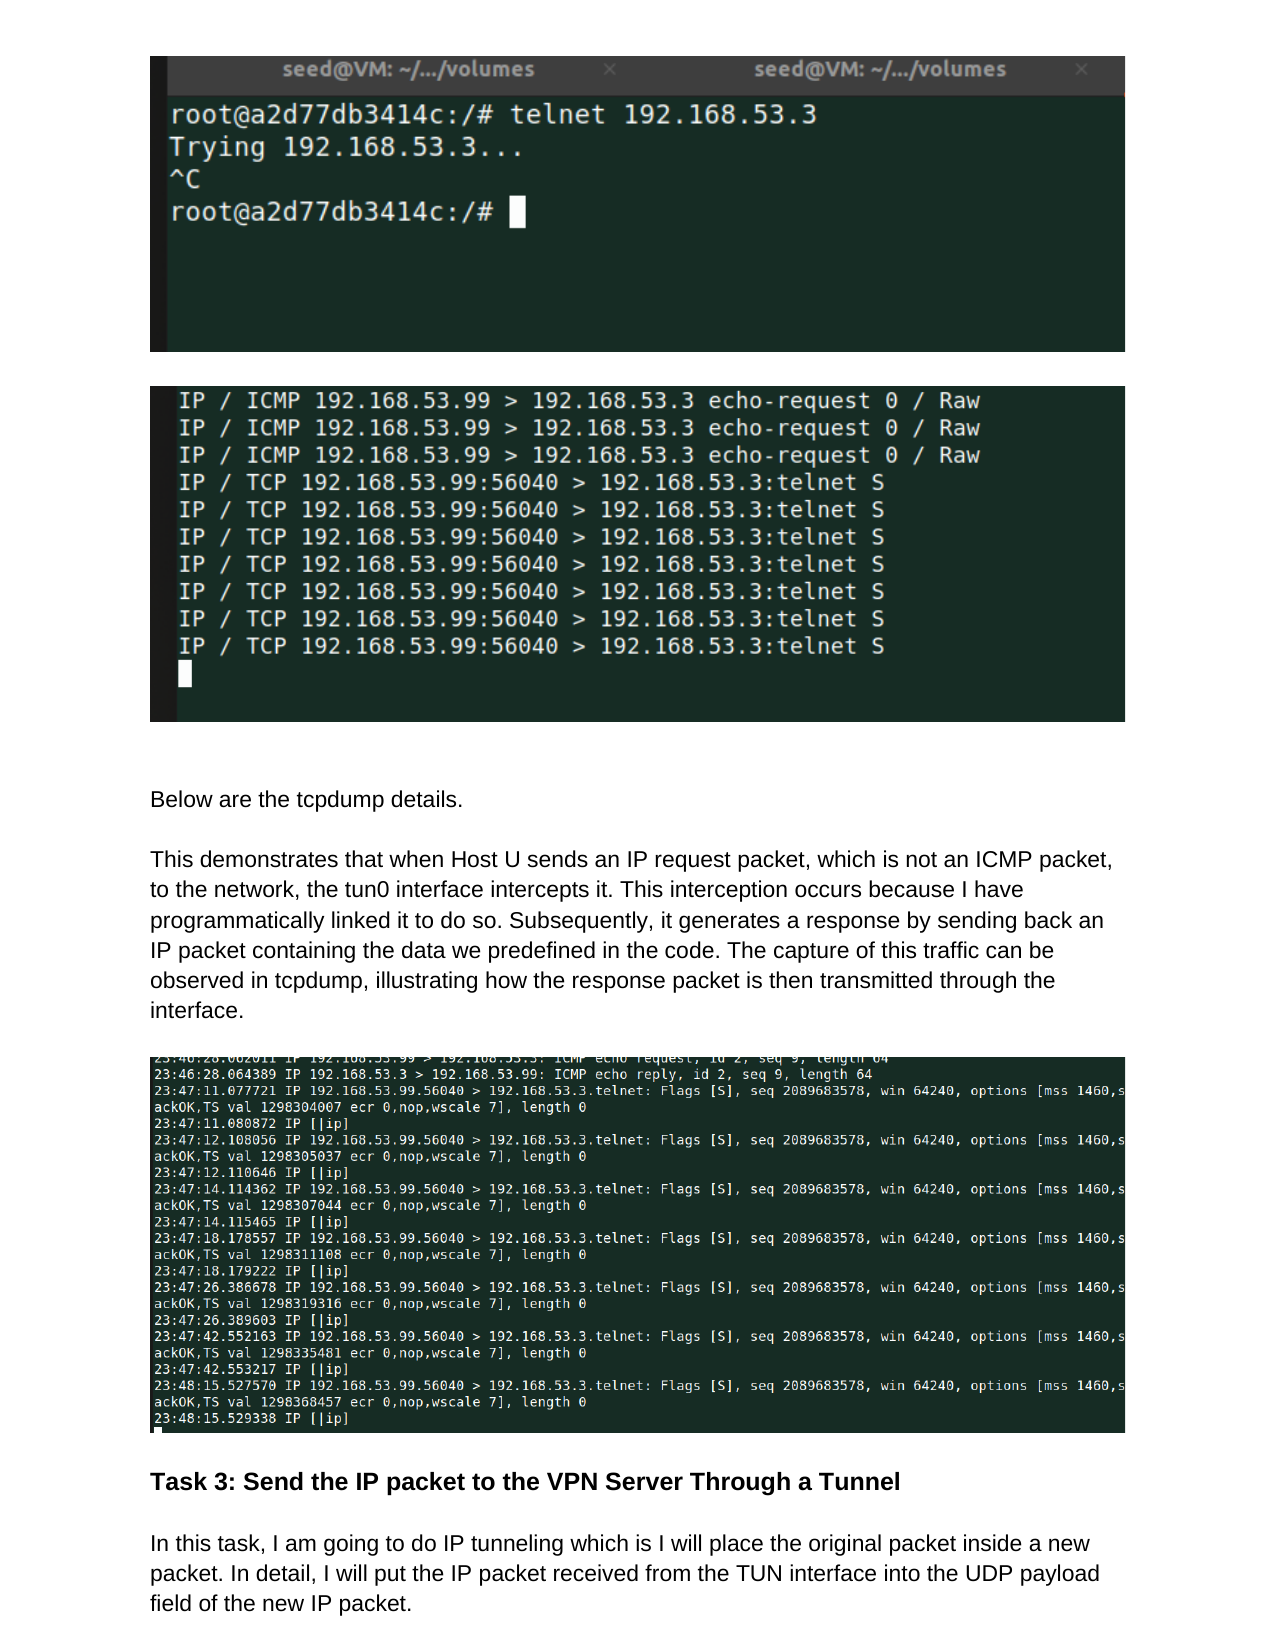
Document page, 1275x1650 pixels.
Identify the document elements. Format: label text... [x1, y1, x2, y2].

picture [150, 386, 1125, 722]
picture [150, 56, 1125, 352]
text In this task, I am going to do IP tunneling which is I will place the original packet inside a new packet. In detail, I will put the IP packet received from the TUN interface into the UDP payload field of the new IP packet. [150, 1530, 1125, 1617]
picture [150, 1057, 1125, 1433]
text Below are the tcpdump details. [150, 786, 1125, 812]
text Task 3: Send the IP packet to the VPN Server Through a Tunnel [150, 1467, 1125, 1496]
text This demonstrates that when Host U sends an IP request packet, which is not an ICMP packet, to the network, the tun0 interface intercepts it. This interception occurs because I have programmatically linked it to do so. Subsequently, it generates a response by sending back an IP packet containing the data we predefined in the code. The capture of this traffic can be observed in tcpdump, illustrating how the response packet is then transmitted through the interface. [150, 846, 1125, 1024]
